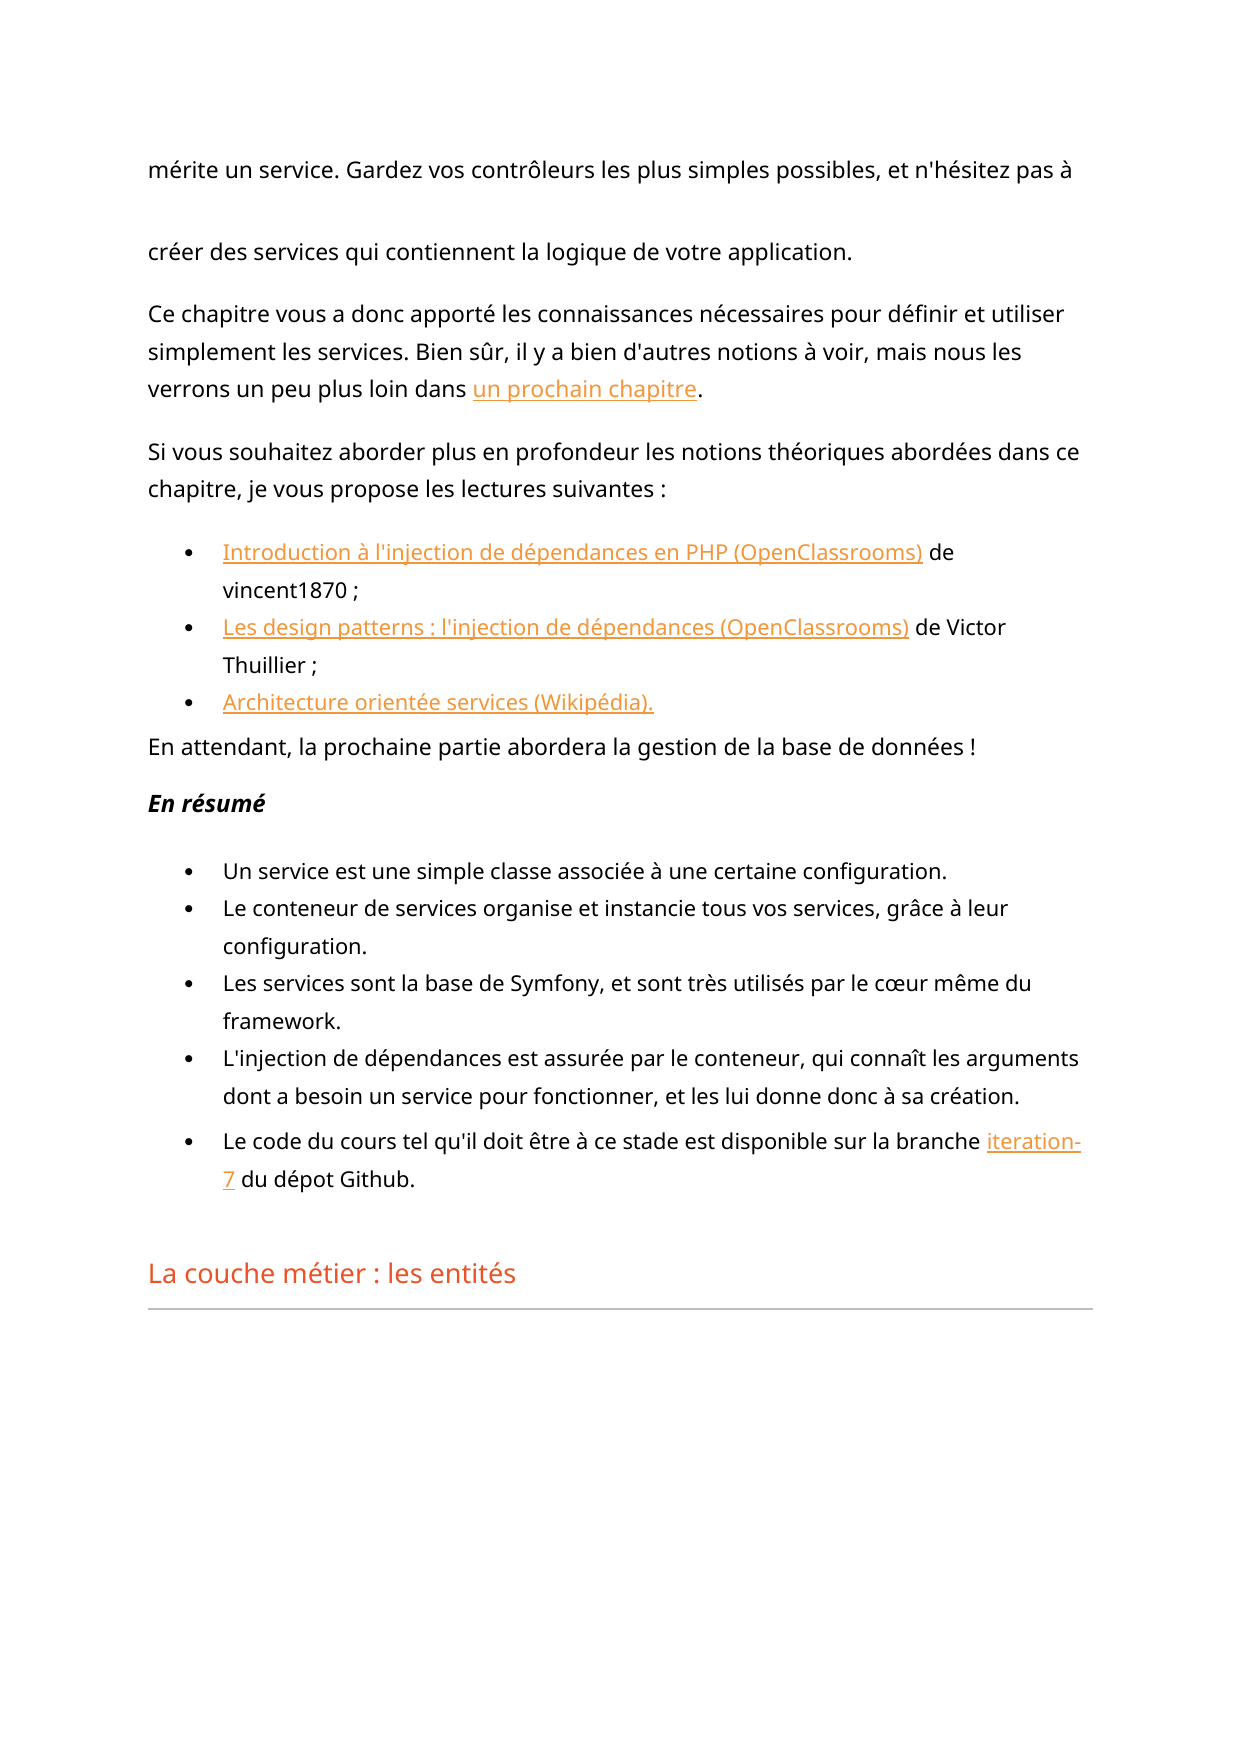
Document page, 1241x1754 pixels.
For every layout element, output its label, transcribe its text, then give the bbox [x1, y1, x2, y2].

list Les services sont la base de Symfony, et sont très utilisés par le cœur même du framework. [185, 961, 1093, 1036]
text Si vous souhaitez aborder plus en profondeur les notions théoriques abordées dans ce chapitre, je vous propose les lectures suivantes : [148, 429, 1093, 504]
list Un service est une simple classe associée à une certaine configuration. [185, 848, 1093, 886]
text En attendant, la prochaine partie abordera la gestion de la base de données ! [148, 725, 1093, 762]
list L'injection de dépendances est assurée par le conteneur, qui connaît les arguments dont a besoin un service pour fonctionner, et les lui donne donc à sa création. [185, 1036, 1093, 1111]
subtitle En résumé [148, 787, 1093, 820]
list Les design patterns : l'injection de dépendances (OpenClassrooms) de Victor Thuillier ; [185, 604, 1093, 679]
text Ce chapitre vous a donc apporté les connaissances nécessaires pour définir et utiliser simplement les services. Bien sûr, il y a bien d'autres notions à voir, mais nous les verrons un peu plus loin dans un prochain chapitre. [148, 292, 1093, 404]
list Le code du cours tel qu'il doit être à ce stade est disponible sur la branche iteration-7 du dépot Github. [185, 1118, 1093, 1193]
list Introduction à l'injection de dépendances en PHP (OpenClassrooms) de vincent1870 ; [185, 529, 1093, 604]
list Le conteneur de services organise et instancie tous vos services, grâce à leur configuration. [185, 886, 1093, 961]
list Architecture orientée services (Wikipédia). [185, 679, 1093, 717]
subtitle La couche métier : les entités [148, 1254, 1093, 1308]
